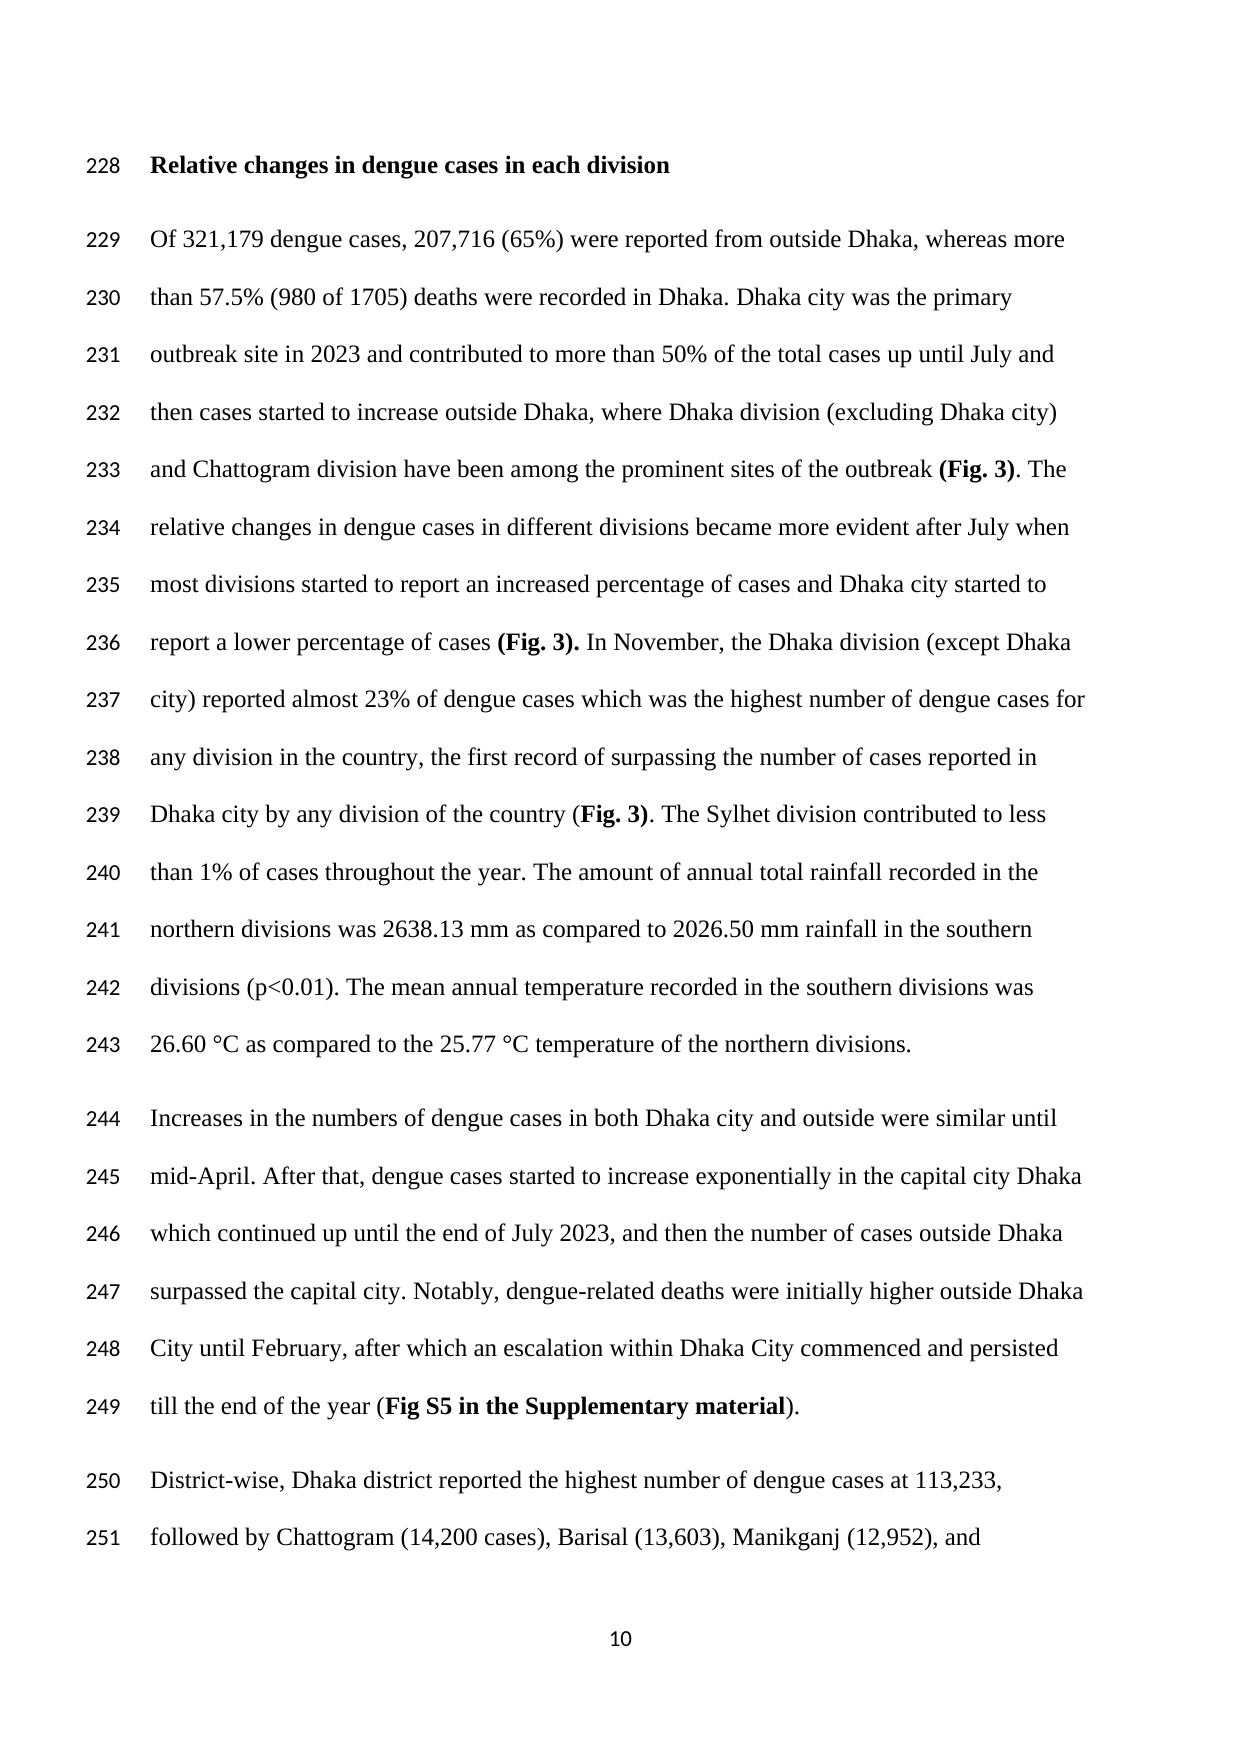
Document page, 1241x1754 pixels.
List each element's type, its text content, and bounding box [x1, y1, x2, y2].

text Relative changes in dengue cases in each division [150, 150, 1090, 179]
text Increases in the numbers of dengue cases in both Dhaka city and outside were similar until mid-April. After that, dengue cases started to increase exponentially in the capital city Dhaka which continued up until the end of July 2023, and then the number of cases outside Dhaka surpassed the capital city. Notably, dengue-related deaths were initially higher outside Dhaka City until February, after which an escalation within Dhaka City commenced and persisted till the end of the year (Fig S5 in the Supplementary material). [150, 1103, 1090, 1419]
text Of 321,179 dengue cases, 207,716 (65%) were reported from outside Dhaka, whereas more than 57.5% (980 of 1705) deaths were recorded in Dhaka. Dhaka city was the primary outbreak site in 2023 and contributed to more than 50% of the total cases up until July and then cases started to increase outside Dhaka, where Dhaka division (excluding Dhaka city) and Chattogram division have been among the prominent sites of the outbreak (Fig. 3). The relative changes in dengue cases in different divisions became more evident after July when most divisions started to report an increased percentage of cases and Dhaka city started to report a lower percentage of cases (Fig. 3). In November, the Dhaka division (except Dhaka city) reported almost 23% of dengue cases which was the highest number of dengue cases for any division in the country, the first record of surpassing the number of cases reported in Dhaka city by any division of the country (Fig. 3). The Sylhet division contributed to less than 1% of cases throughout the year. The amount of annual total rainfall recorded in the northern divisions was 2638.13 mm as compared to 2026.50 mm rainfall in the southern divisions (p<0.01). The mean annual temperature recorded in the southern divisions was 26.60 °C as compared to the 25.77 °C temperature of the northern divisions. [150, 224, 1090, 1058]
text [150, 1465, 1090, 1551]
